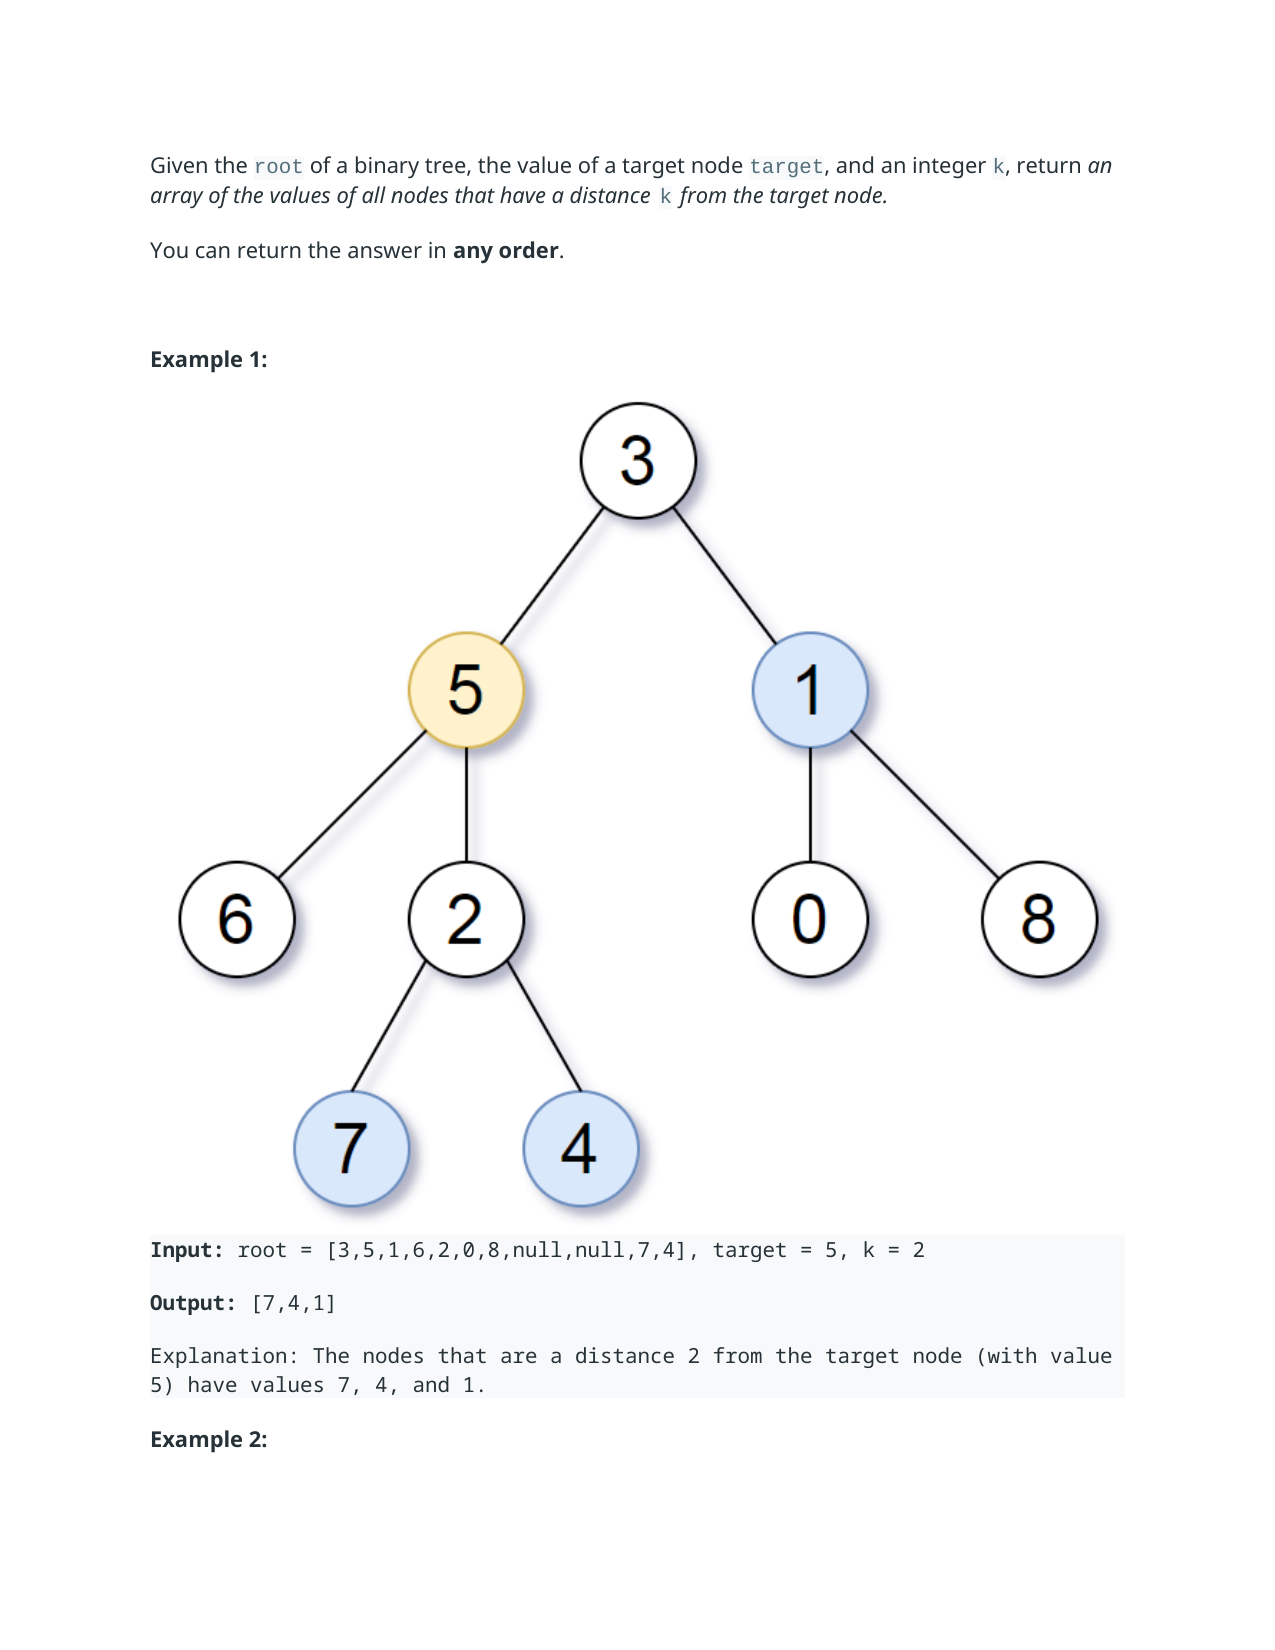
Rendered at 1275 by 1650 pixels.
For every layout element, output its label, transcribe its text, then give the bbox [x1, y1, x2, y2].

text Output: [7,4,1] [150, 1288, 1125, 1317]
text Given the root of a binary tree, the value of a target node target, and an integer k, return an array of the values of all nodes that have a distance k from the target node. [150, 150, 1125, 209]
text Example 2: [150, 1423, 1125, 1453]
text Explanation: The nodes that are a distance 2 from the target node (with value 5) have values 7, 4, and 1. [150, 1342, 1125, 1398]
text Input: root = [3,5,1,6,2,0,8,null,null,7,4], target = 5, k = 2 [150, 1235, 1125, 1263]
picture [150, 398, 1125, 1235]
text You can return the answer in any order. [150, 234, 1125, 264]
text Example 1: [150, 344, 1125, 374]
